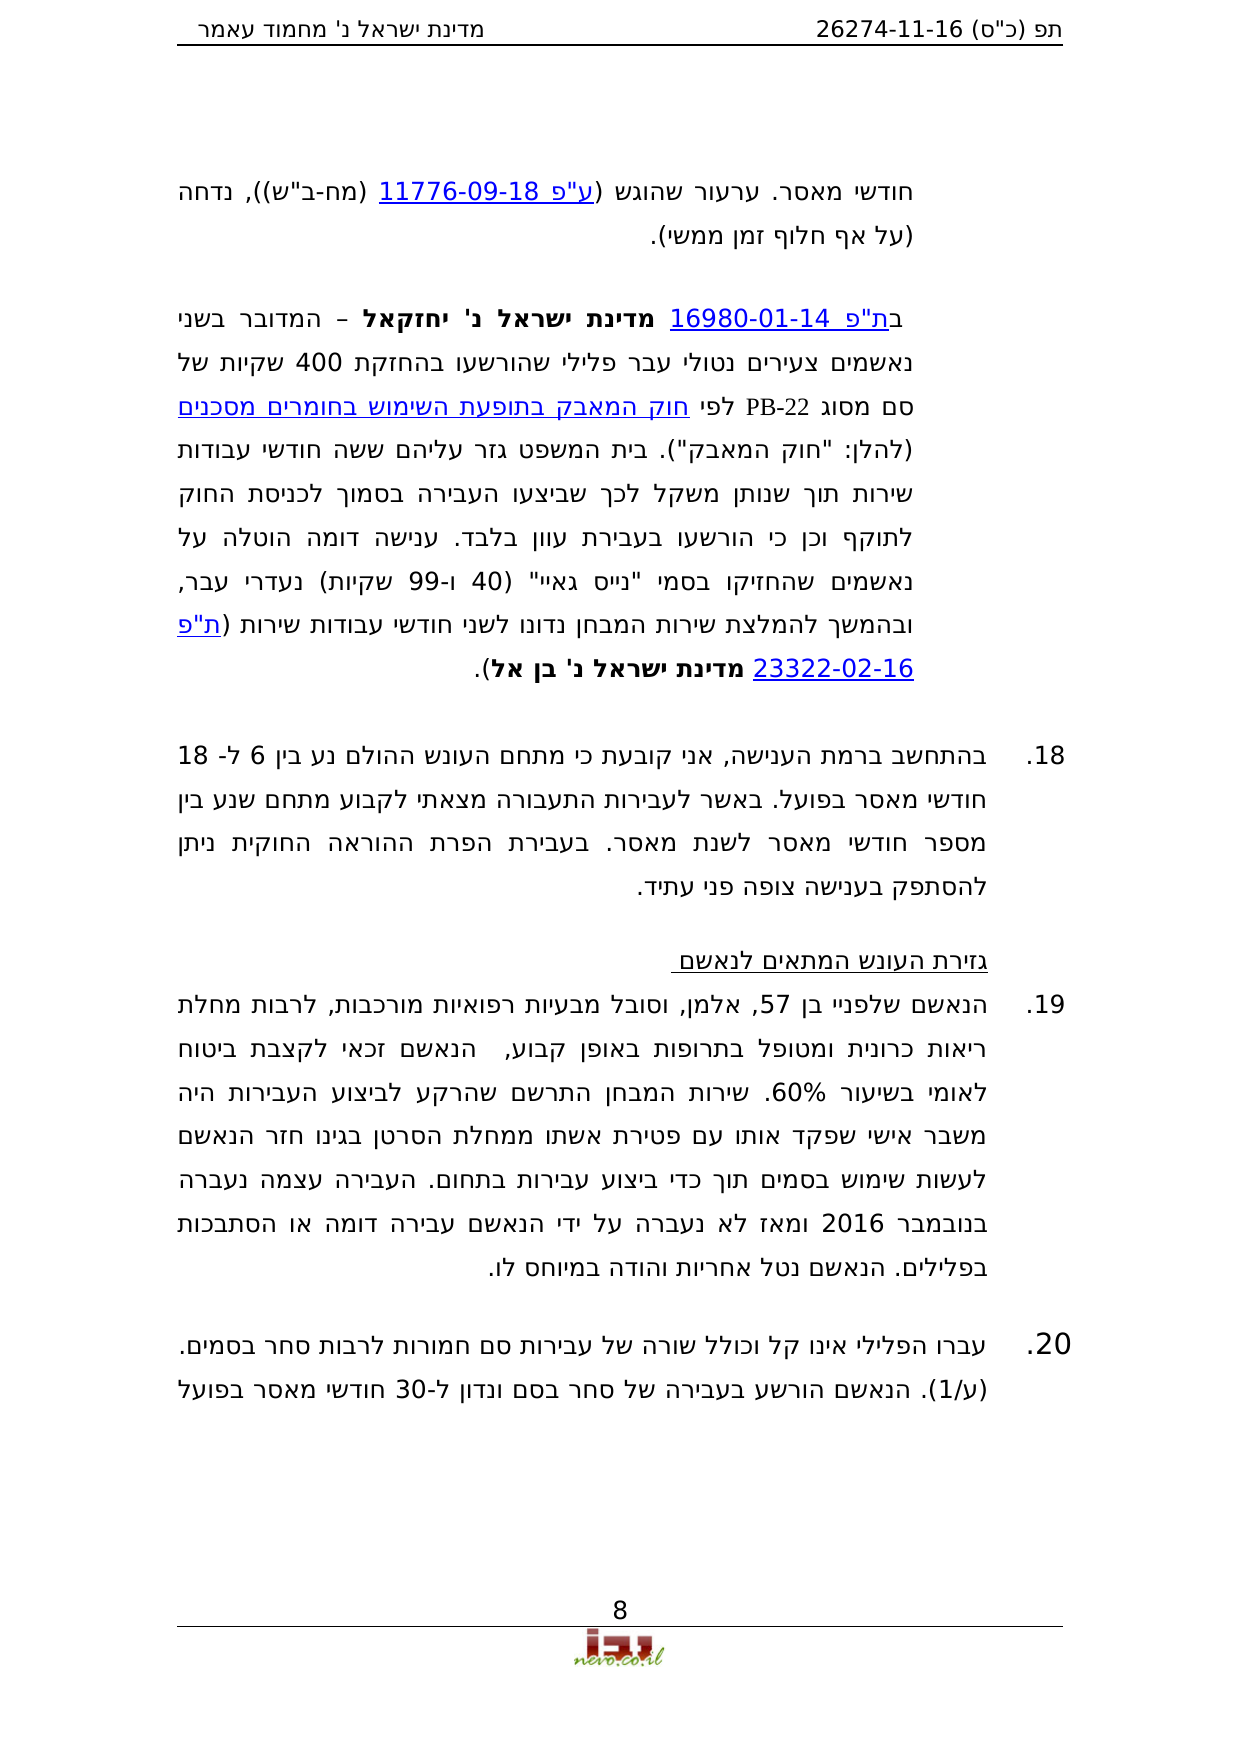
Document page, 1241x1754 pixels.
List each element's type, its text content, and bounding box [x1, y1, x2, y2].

list בהתחשב ברמת הענישה, אני קובעת כי מתחם העונש ההולם נע בין 6 ל- 18 חודשי מאסר בפועל. באשר לעבירות התעבורה מצאתי לקבוע מתחם שנע בין מספר חודשי מאסר לשנת מאסר. בעבירת הפרת ההוראה החוקית ניתן להסתפק בענישה צופה פני עתיד. [177, 741, 1026, 902]
list גזירת העונש המתאים לנאשם [177, 947, 988, 976]
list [177, 1327, 1026, 1405]
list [177, 177, 952, 250]
text בת"פ 16980-01-14 מדינת ישראל נ' יחזקאל – המדובר בשני נאשמים צעירים נטולי עבר פלילי שהורשעו בהחזקת 400 שקיות של סם מסוג PB-22 לפי חוק המאבק בתופעת השימוש בחומרים מסכנים (להלן: "חוק המאבק"). בית המשפט גזר עליהם ששה חודשי עבודות שירות תוך שנותן משקל לכך שביצעו העבירה בסמוך לכניסת החוק לתוקף וכן כי הורשעו בעבירת עוון בלבד. ענישה דומה הוטלה על נאשמים שהחזיקו בסמי "נייס גאיי" (40 ו-99 שקיות) נעדרי עבר, ובהמשך להמלצת שירות המבחן נדונו לשני חודשי עבודות שירות (ת"פ 23322-02-16 מדינת ישראל נ' בן אל). [177, 304, 914, 683]
picture [574, 1628, 666, 1667]
list הנאשם שלפניי בן 57, אלמן, וסובל מבעיות רפואיות מורכבות, לרבות מחלת ריאות כרונית ומטופל בתרופות באופן קבוע, הנאשם זכאי לקצבת ביטוח לאומי בשיעור 60%. שירות המבחן התרשם שהרקע לביצוע העבירות היה משבר אישי שפקד אותו עם פטירת אשתו ממחלת הסרטן בגינו חזר הנאשם לעשות שימוש בסמים תוך כדי ביצוע עבירות בתחום. העבירה עצמה נעברה בנובמבר 2016 ומאז לא נעברה על ידי הנאשם עבירה דומה או הסתבכות בפלילים. הנאשם נטל אחריות והודה במיוחס לו. [177, 990, 1026, 1282]
